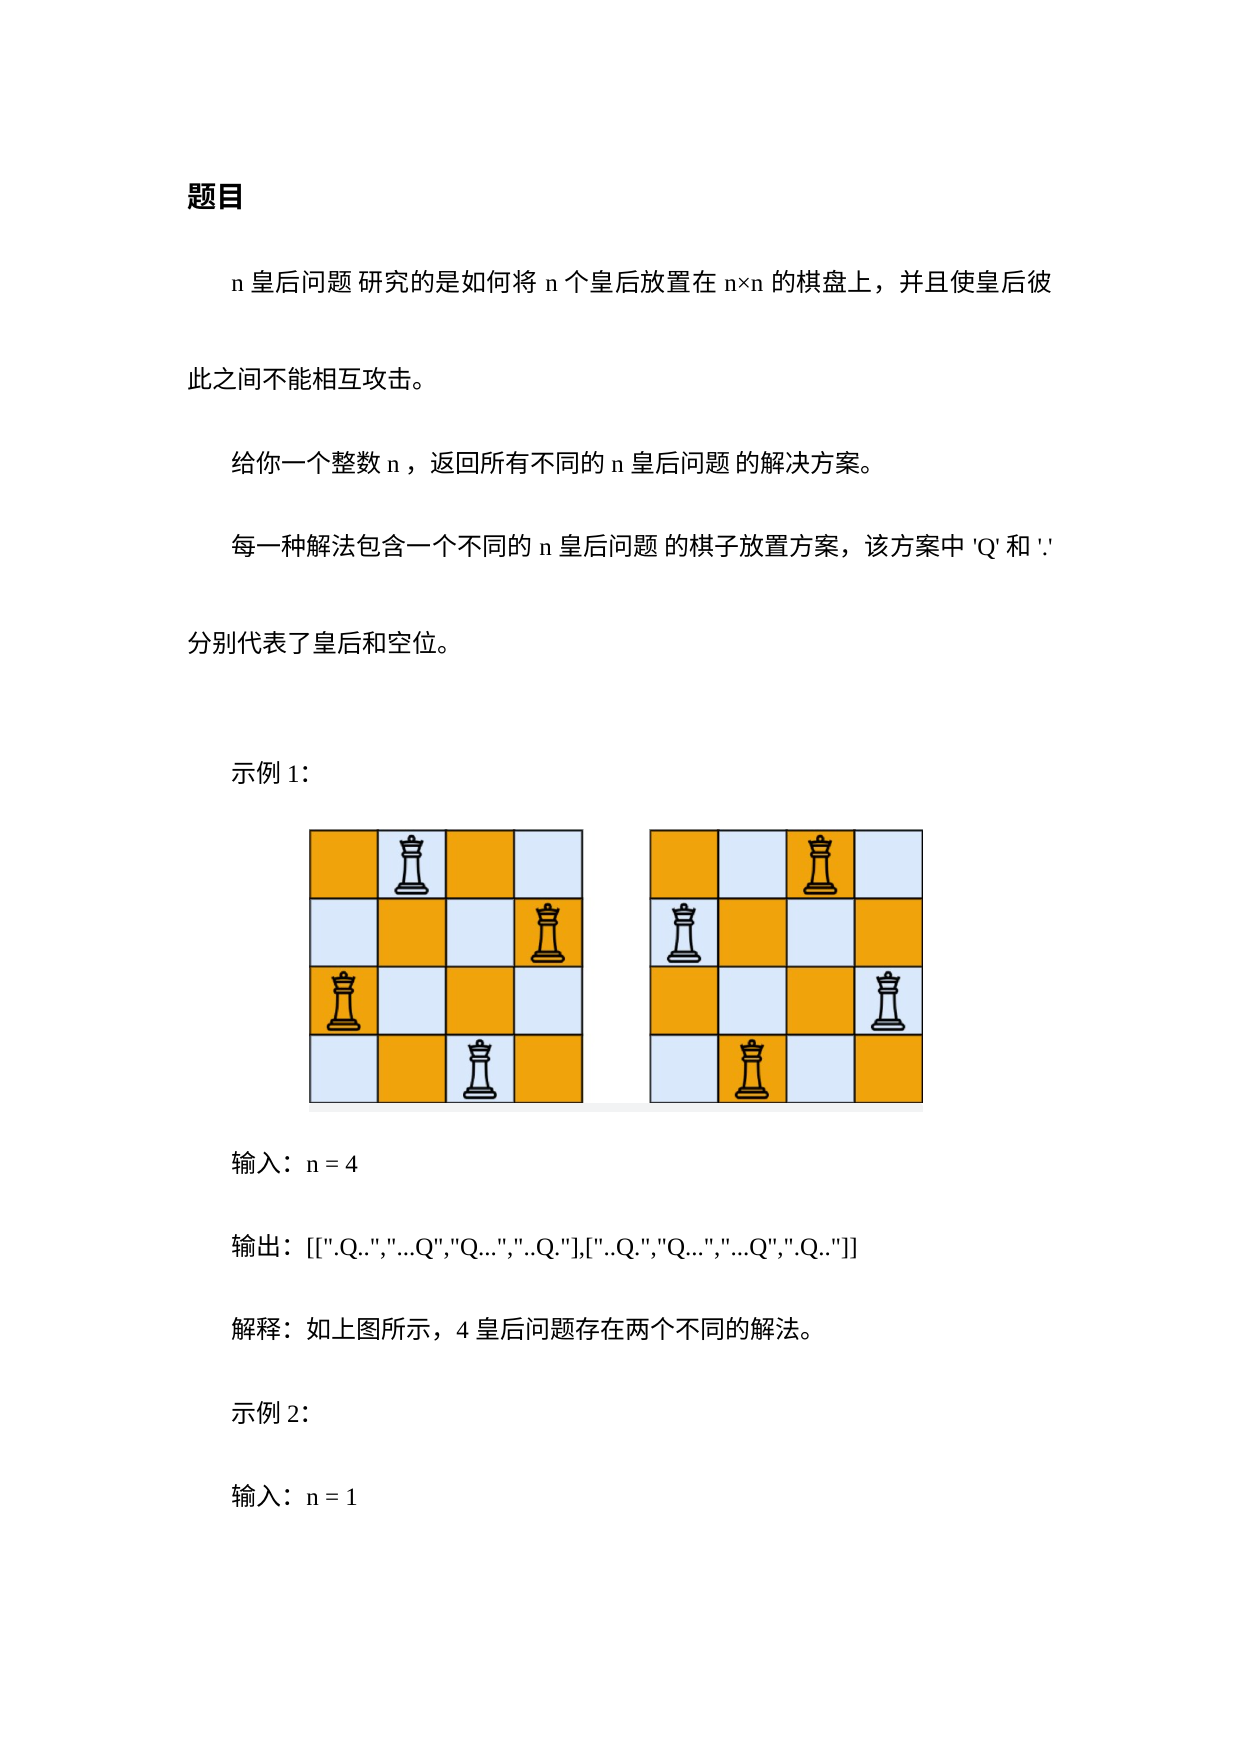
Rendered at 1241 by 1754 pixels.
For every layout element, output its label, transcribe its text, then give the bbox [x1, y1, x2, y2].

text 给你一个整数 n ，返回所有不同的 n 皇后问题 的解决方案。 [187, 429, 1053, 494]
picture [303, 822, 937, 1112]
text 输入：n = 1 [187, 1462, 1053, 1527]
text 输入：n = 4 [187, 1129, 1053, 1194]
text n 皇后问题 研究的是如何将 n 个皇后放置在 n×n 的棋盘上，并且使皇后彼此之间不能相互攻击。 [187, 248, 1053, 411]
text 输出：[[".Q..","...Q","Q...","..Q."],["..Q.","Q...","...Q",".Q.."]] [187, 1212, 1053, 1277]
text 示例 1： [187, 739, 1053, 804]
text 解释：如上图所示，4 皇后问题存在两个不同的解法。 [187, 1296, 1053, 1361]
text 每一种解法包含一个不同的 n 皇后问题 的棋子放置方案，该方案中 'Q' 和 '.' 分别代表了皇后和空位。 [187, 512, 1053, 674]
text 示例 2： [187, 1379, 1053, 1444]
subtitle 题目 [187, 162, 1053, 227]
